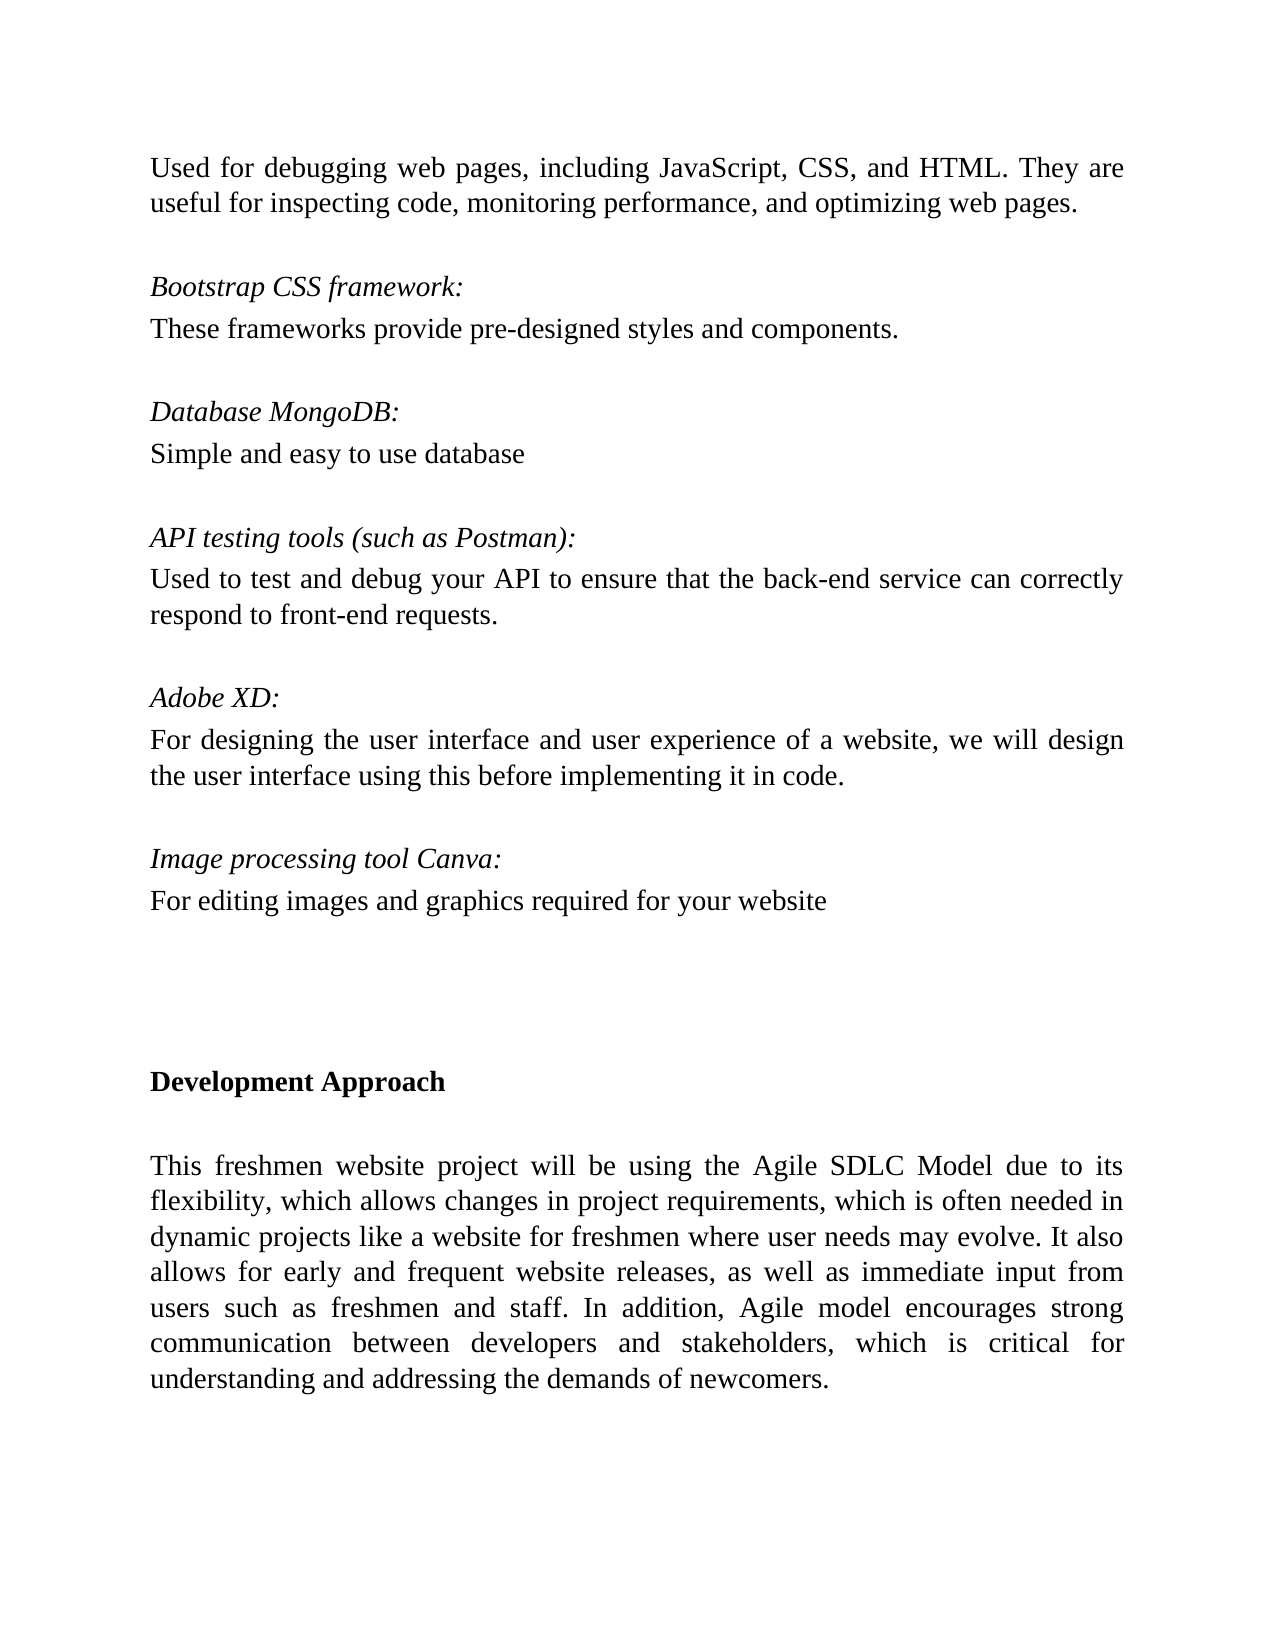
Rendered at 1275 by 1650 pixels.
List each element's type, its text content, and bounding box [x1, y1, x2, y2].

text This freshmen website project will be using the Agile SDLC Model due to its flexibility, which allows changes in project requirements, which is often needed in dynamic projects like a website for freshmen where user needs may evolve. It also allows for early and frequent website releases, as well as immediate input from users such as freshmen and staff. In addition, Agile model encourages strong communication between developers and stakeholders, which is critical for understanding and addressing the demands of newcomers. [150, 1148, 1125, 1394]
text Image processing tool Canva: [150, 841, 1125, 875]
text Used to test and debug your API to ensure that the back-end service can correctly respond to front-end requests. [150, 561, 1125, 631]
text Development Approach [150, 1064, 1125, 1098]
text Simple and easy to use database [150, 436, 1125, 470]
text Database MongoDB: [150, 394, 1125, 428]
text For editing images and graphics required for your website [150, 883, 1125, 917]
text Bootstrap CSS framework: [150, 269, 1125, 303]
text These frameworks provide pre-designed styles and components. [150, 311, 1125, 344]
text API testing tools (such as Postman): [150, 520, 1125, 553]
text Used for debugging web pages, including JavaScript, CSS, and HTML. They are useful for inspecting code, monitoring performance, and optimizing web pages. [150, 150, 1125, 219]
text Adobe XD: [150, 681, 1125, 714]
text For designing the user interface and user experience of a website, we will design the user interface using this before implementing it in code. [150, 722, 1125, 791]
